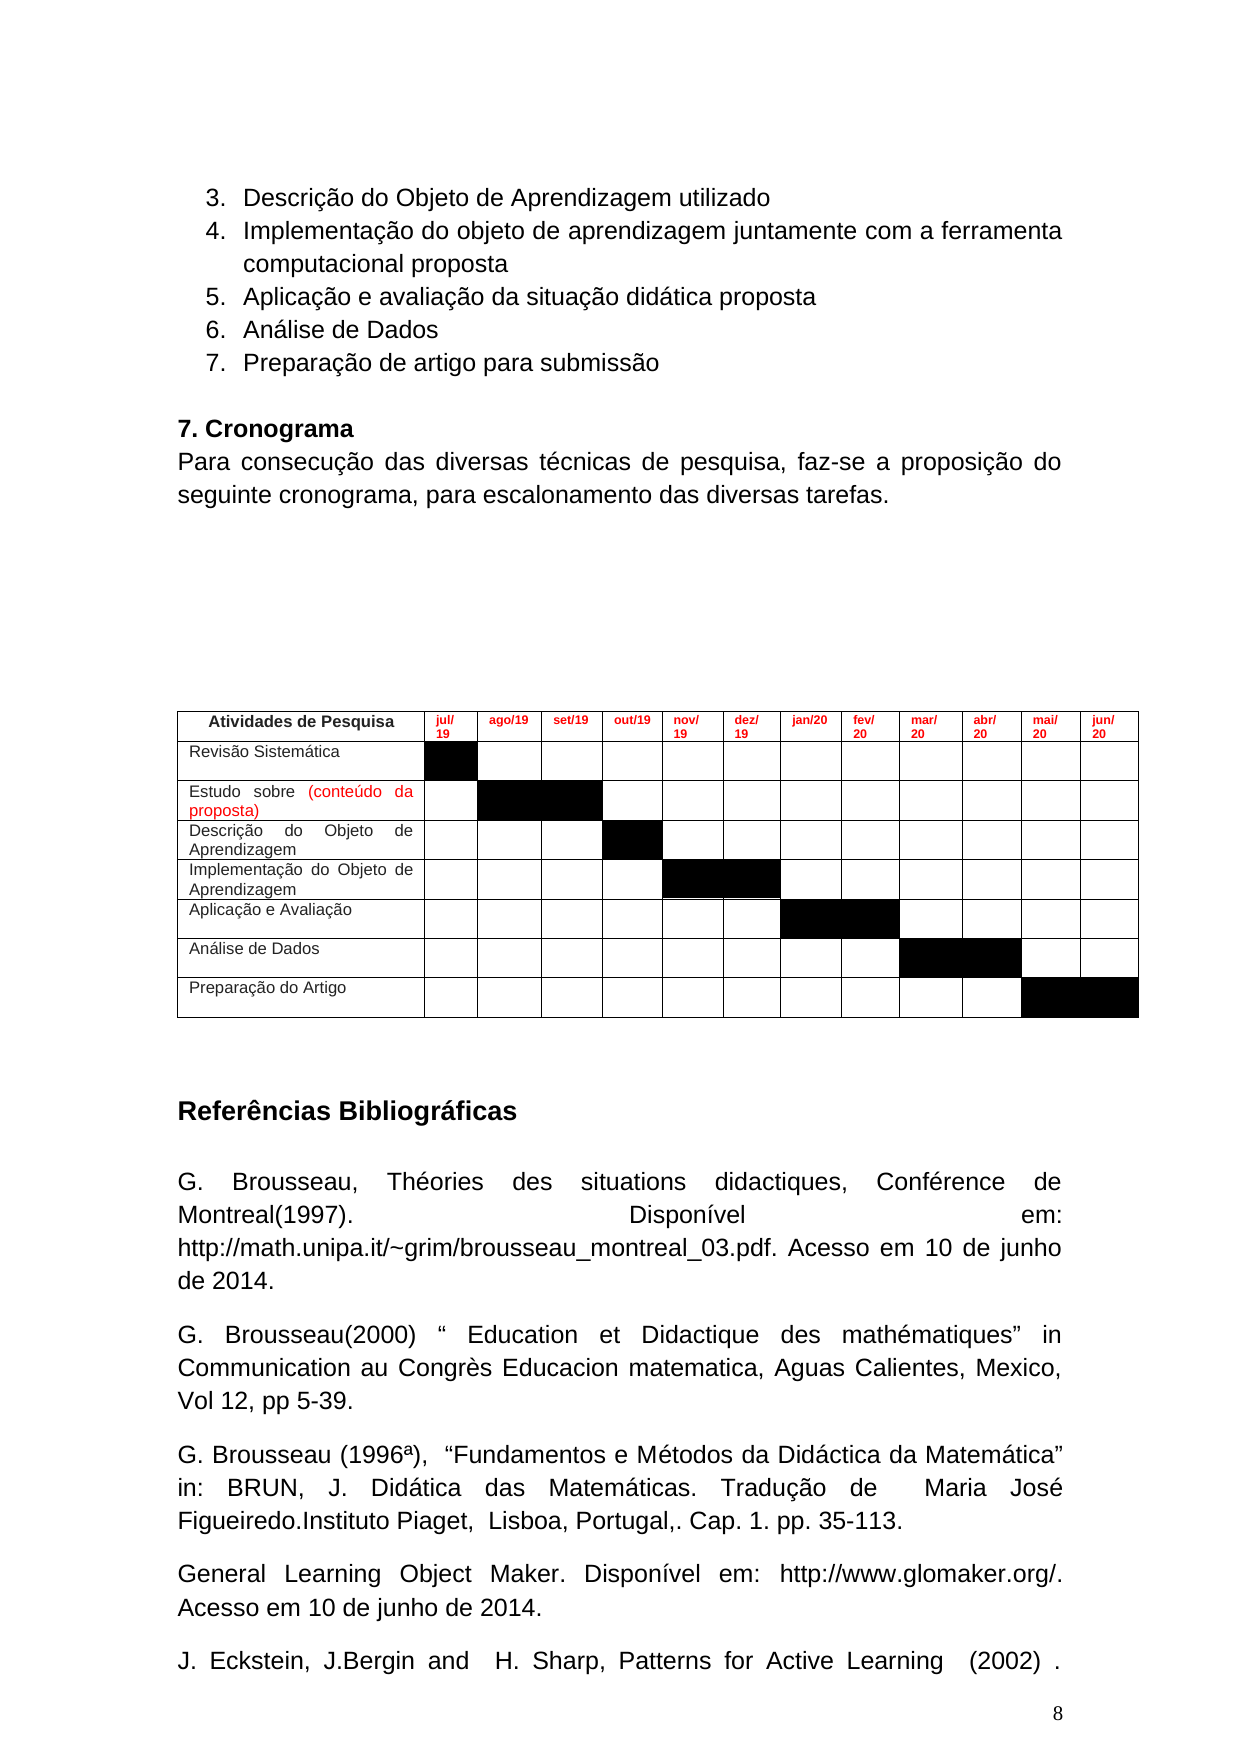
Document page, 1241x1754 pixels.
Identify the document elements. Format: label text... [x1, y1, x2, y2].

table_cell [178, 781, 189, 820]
text General Learning Object Maker. Disponível em: http://www.glomaker.org/. Acesso em 10 de junho de 2014. [177, 1559, 1063, 1621]
table_cell [542, 900, 602, 938]
table_cell [425, 900, 477, 938]
table_cell [842, 781, 899, 820]
table_cell Revisão Sistemática [178, 742, 424, 780]
table_cell [425, 781, 477, 820]
table_cell [842, 821, 899, 859]
table_cell [900, 860, 962, 898]
table_cell [603, 939, 662, 977]
table_header abr/20 [987, 712, 1021, 741]
table_cell [724, 821, 780, 859]
table_header dez/19 [748, 712, 780, 741]
table_cell [900, 900, 962, 938]
table_header jan/20 [781, 712, 841, 741]
table_cell [542, 860, 602, 898]
table_cell [663, 821, 723, 859]
table_cell [425, 821, 477, 859]
table_cell [963, 900, 1021, 938]
table_cell [842, 939, 899, 977]
table_cell [1022, 742, 1080, 780]
table_cell [900, 781, 962, 820]
table_header set/19 [542, 712, 602, 741]
table_cell Implementação do Objeto de Aprendizagem [296, 860, 424, 898]
table_cell Estudo sobre (conteúdo da proposta) [259, 781, 424, 820]
table_cell [963, 821, 1021, 859]
table_cell [900, 978, 962, 1017]
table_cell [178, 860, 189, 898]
table_cell [1081, 781, 1138, 820]
table_cell Preparação do Artigo [178, 978, 424, 1017]
table_cell [478, 939, 541, 977]
table_cell [425, 860, 477, 898]
table_cell [842, 860, 899, 898]
table_cell [603, 900, 662, 938]
table_cell [663, 781, 723, 820]
table_cell [1081, 978, 1138, 1017]
text G. Brousseau, Théories des situations didactiques, Conférence de Montreal(1997). Disponível em: http://math.unipa.it/~grim/brousseau_montreal_03.pdf. Acesso em 10 de junho de 2014. [177, 1167, 1063, 1294]
table_cell [781, 978, 841, 1017]
table_cell [425, 939, 477, 977]
table_cell [842, 900, 899, 938]
table_cell [963, 742, 1021, 780]
table_cell [425, 978, 477, 1017]
table_cell [478, 860, 541, 898]
table_cell [781, 860, 841, 898]
table_cell [1022, 821, 1080, 859]
table_cell [478, 900, 541, 938]
table_cell [900, 742, 962, 780]
table_header ago/19 [478, 712, 541, 741]
table_header mar/20 [924, 712, 962, 741]
table_cell [724, 939, 780, 977]
table_cell [663, 939, 723, 977]
table_header Atividades de Pesquisa [178, 712, 424, 741]
table_cell [1081, 742, 1138, 780]
table_cell [603, 860, 662, 898]
table_cell [963, 939, 1021, 977]
table_cell [842, 742, 899, 780]
table_header fev/20 [867, 712, 899, 741]
table_cell [724, 742, 780, 780]
table_cell [900, 939, 962, 977]
table_header jun/20 [1106, 712, 1138, 741]
table_cell [1081, 939, 1138, 977]
table_cell [963, 978, 1021, 1017]
table_cell [963, 781, 1021, 820]
text G. Brousseau(2000) “ Education et Didactique des mathématiques” in Communication au Congrès Educacion matematica, Aguas Calientes, Mexico, Vol 12, pp 5-39. [177, 1320, 1063, 1414]
table_cell [542, 978, 602, 1017]
table_cell [478, 742, 541, 780]
text G. Brousseau (1996ª), “Fundamentos e Métodos da Didáctica da Matemática” in: BRUN, J. Didática das Matemáticas. Tradução de Maria José Figueiredo.Instituto Piaget, Lisboa, Portugal,. Cap. 1. pp. 35-113. [177, 1439, 1063, 1534]
table_cell Análise de Dados [178, 939, 424, 977]
table_cell [478, 821, 541, 859]
table_header mai/20 [1046, 712, 1080, 741]
list Análise de Dados [205, 315, 1063, 344]
table_header nov/19 [687, 712, 723, 741]
table_cell [842, 978, 899, 1017]
table_cell [781, 900, 841, 938]
table_cell [478, 978, 541, 1017]
table_cell Aplicação e Avaliação [178, 900, 424, 938]
table_cell [963, 860, 1021, 898]
table_cell Descrição do Objeto de Aprendizagem [296, 821, 424, 859]
table_cell [663, 860, 723, 898]
table_cell [1022, 900, 1080, 938]
table_cell [542, 939, 602, 977]
table_cell [781, 781, 841, 820]
table_cell [663, 978, 723, 1017]
list Descrição do Objeto de Aprendizagem utilizado [205, 183, 1063, 212]
table_cell [724, 900, 780, 938]
list Preparação de artigo para submissão [205, 348, 1063, 377]
table_cell [663, 742, 723, 780]
table_cell [900, 821, 962, 859]
subtitle Referências Bibliográficas [177, 1095, 1063, 1126]
list Aplicação e avaliação da situação didática proposta [205, 282, 1063, 311]
table_header out/19 [603, 712, 662, 741]
table_cell [603, 978, 662, 1017]
table_cell [1022, 860, 1080, 898]
table_cell [724, 860, 780, 898]
table_cell [781, 742, 841, 780]
table_cell [603, 742, 662, 780]
table_cell [781, 821, 841, 859]
table_cell [724, 978, 780, 1017]
table_cell [542, 781, 602, 820]
table_cell [542, 742, 602, 780]
text 7. Cronograma [177, 414, 1063, 443]
table_cell [1081, 821, 1138, 859]
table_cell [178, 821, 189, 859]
table_cell [1081, 900, 1138, 938]
table_cell [724, 781, 780, 820]
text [177, 1646, 1063, 1675]
table_cell [1081, 860, 1138, 898]
table_cell [425, 742, 477, 780]
text Para consecução das diversas técnicas de pesquisa, faz-se a proposição do seguinte cronograma, para escalonamento das diversas tarefas. [177, 447, 1063, 509]
table_cell [1022, 939, 1080, 977]
list Implementação do objeto de aprendizagem juntamente com a ferramenta computacional proposta [205, 216, 1063, 278]
table_header jul/19 [449, 712, 477, 741]
table_cell [603, 821, 662, 859]
table_cell [1022, 978, 1080, 1017]
table_cell [663, 900, 723, 938]
table_cell [603, 781, 662, 820]
table_cell [478, 781, 541, 820]
table_cell [781, 939, 841, 977]
table_cell [542, 821, 602, 859]
table_cell [1022, 781, 1080, 820]
